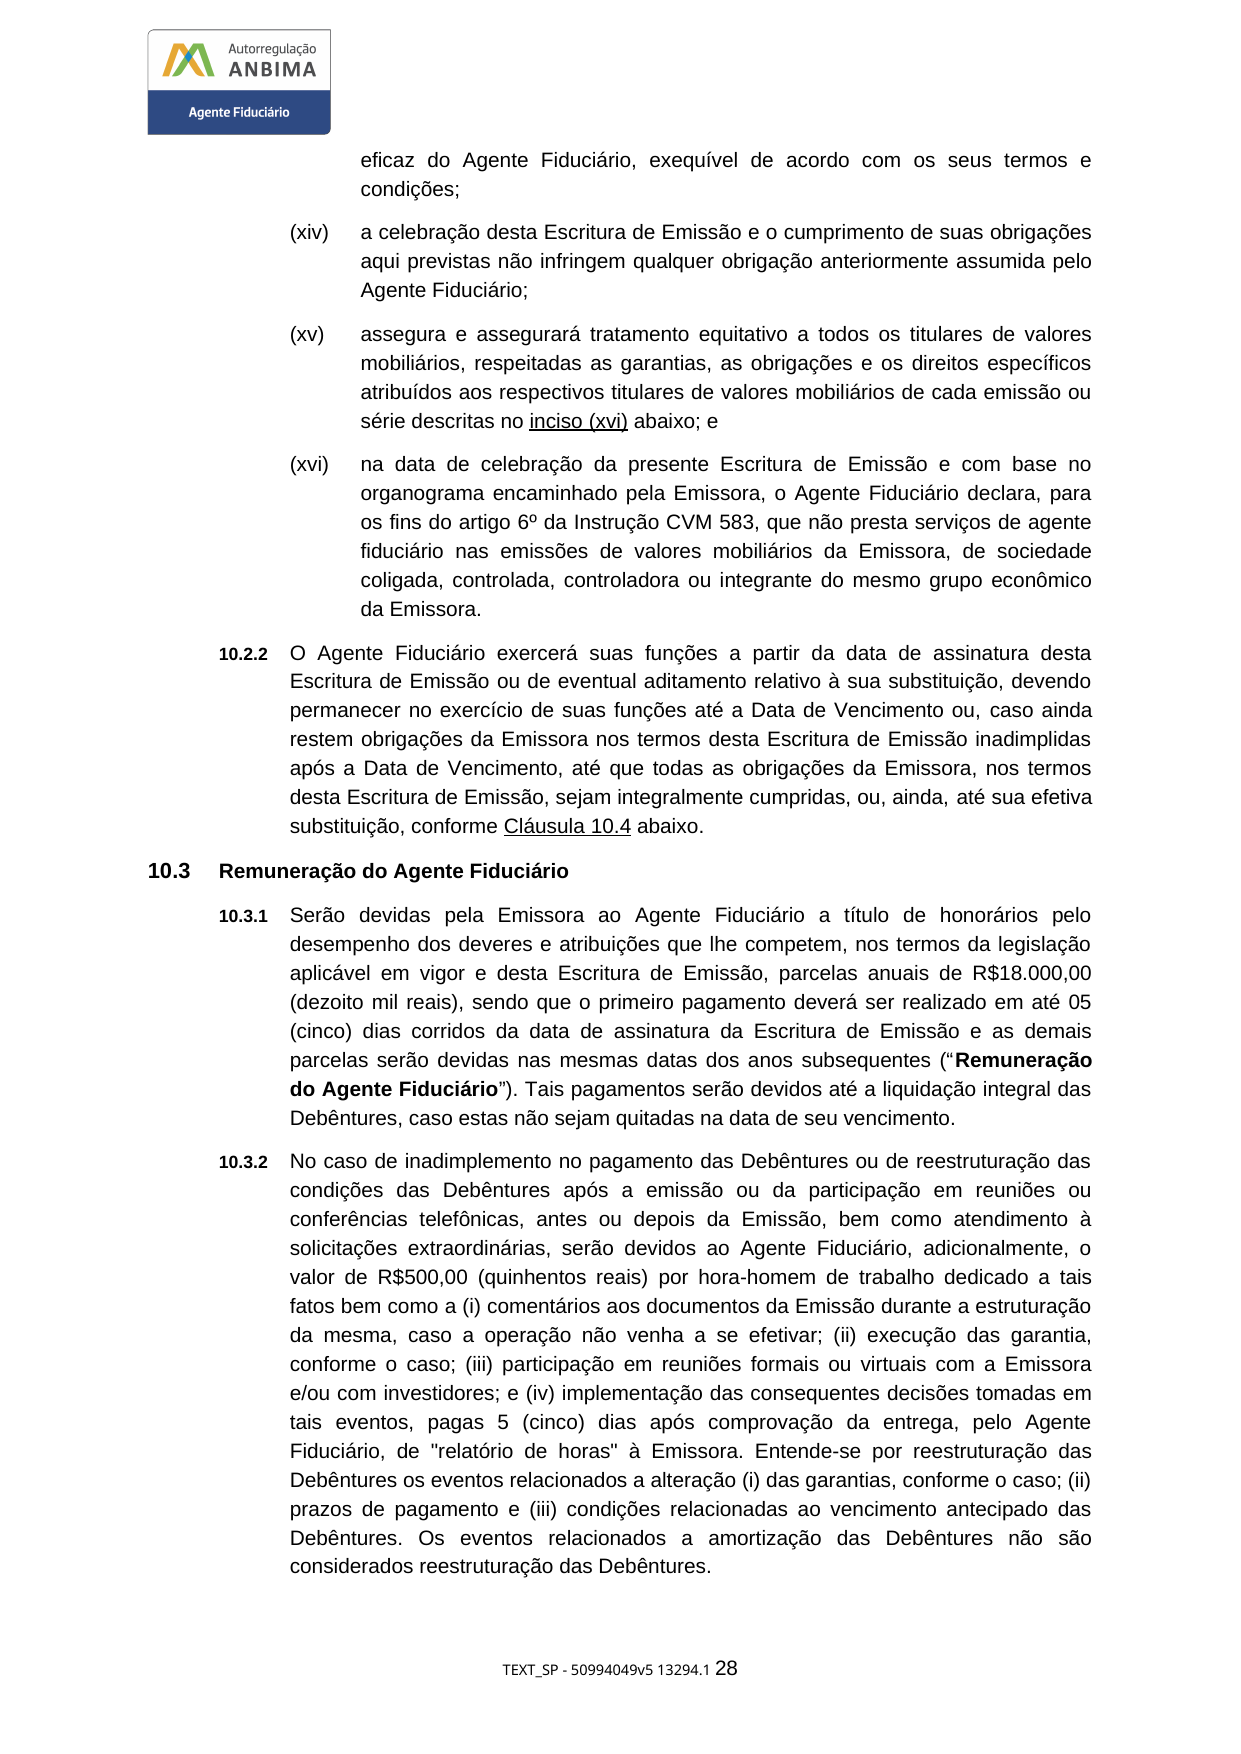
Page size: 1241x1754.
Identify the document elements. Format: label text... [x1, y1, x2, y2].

text Remuneração do Agente Fiduciário [148, 858, 1092, 883]
text a celebração desta Escritura de Emissão e o cumprimento de suas obrigações aqui previstas não infringem qualquer obrigação anteriormente assumida pelo Agente Fiduciário; [289, 220, 1092, 302]
text Serão devidas pela Emissora ao Agente Fiduciário a título de honorários pelo desempenho dos deveres e atribuições que lhe competem, nos termos da legislação aplicável em vigor e desta Escritura de Emissão, parcelas anuais de R$18.000,00 (dezoito mil reais), sendo que o primeiro pagamento deverá ser realizado em até 05 (cinco) dias corridos da data de assinatura da Escritura de Emissão e as demais parcelas serão devidas nas mesmas datas dos anos subsequentes (“Remuneração do Agente Fiduciário”). Tais pagamentos serão devidos até a liquidação integral das Debêntures, caso estas não sejam quitadas na data de seu vencimento. [218, 903, 1092, 1129]
text assegura e assegurará tratamento equitativo a todos os titulares de valores mobiliários, respeitadas as garantias, as obrigações e os direitos específicos atribuídos aos respectivos titulares de valores mobiliários de cada emissão ou série descritas no inciso (xvi) abaixo; e [289, 322, 1092, 432]
text na data de celebração da presente Escritura de Emissão e com base no organograma encaminhado pela Emissora, o Agente Fiduciário declara, para os fins do artigo 6º da Instrução CVM 583, que não presta serviços de agente fiduciário nas emissões de valores mobiliários da Emissora, de sociedade coligada, controlada, controladora ou integrante do mesmo grupo econômico da Emissora. [289, 452, 1092, 621]
picture [147, 29, 331, 135]
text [289, 148, 1092, 201]
text O Agente Fiduciário exercerá suas funções a partir da data de assinatura desta Escritura de Emissão ou de eventual aditamento relativo à sua substituição, devendo permanecer no exercício de suas funções até a Data de Vencimento ou, caso ainda restem obrigações da Emissora nos termos desta Escritura de Emissão inadimplidas após a Data de Vencimento, até que todas as obrigações da Emissora, nos termos desta Escritura de Emissão, sejam integralmente cumpridas, ou, ainda, até sua efetiva substituição, conforme Cláusula 10.4 abaixo. [218, 640, 1092, 838]
text No caso de inadimplemento no pagamento das Debêntures ou de reestruturação das condições das Debêntures após a emissão ou da participação em reuniões ou conferências telefônicas, antes ou depois da Emissão, bem como atendimento à solicitações extraordinárias, serão devidos ao Agente Fiduciário, adicionalmente, o valor de R$500,00 (quinhentos reais) por hora-homem de trabalho dedicado a tais fatos bem como a (i) comentários aos documentos da Emissão durante a estruturação da mesma, caso a operação não venha a se efetivar; (ii) execução das garantia, conforme o caso; (iii) participação em reuniões formais ou virtuais com a Emissora e/ou com investidores; e (iv) implementação das consequentes decisões tomadas em tais eventos, pagas 5 (cinco) dias após comprovação da entrega, pelo Agente Fiduciário, de "relatório de horas" à Emissora. Entende-se por reestruturação das Debêntures os eventos relacionados a alteração (i) das garantias, conforme o caso; (ii) prazos de pagamento e (iii) condições relacionadas ao vencimento antecipado das Debêntures. Os eventos relacionados a amortização das Debêntures não são considerados reestruturação das Debêntures. [218, 1149, 1092, 1578]
